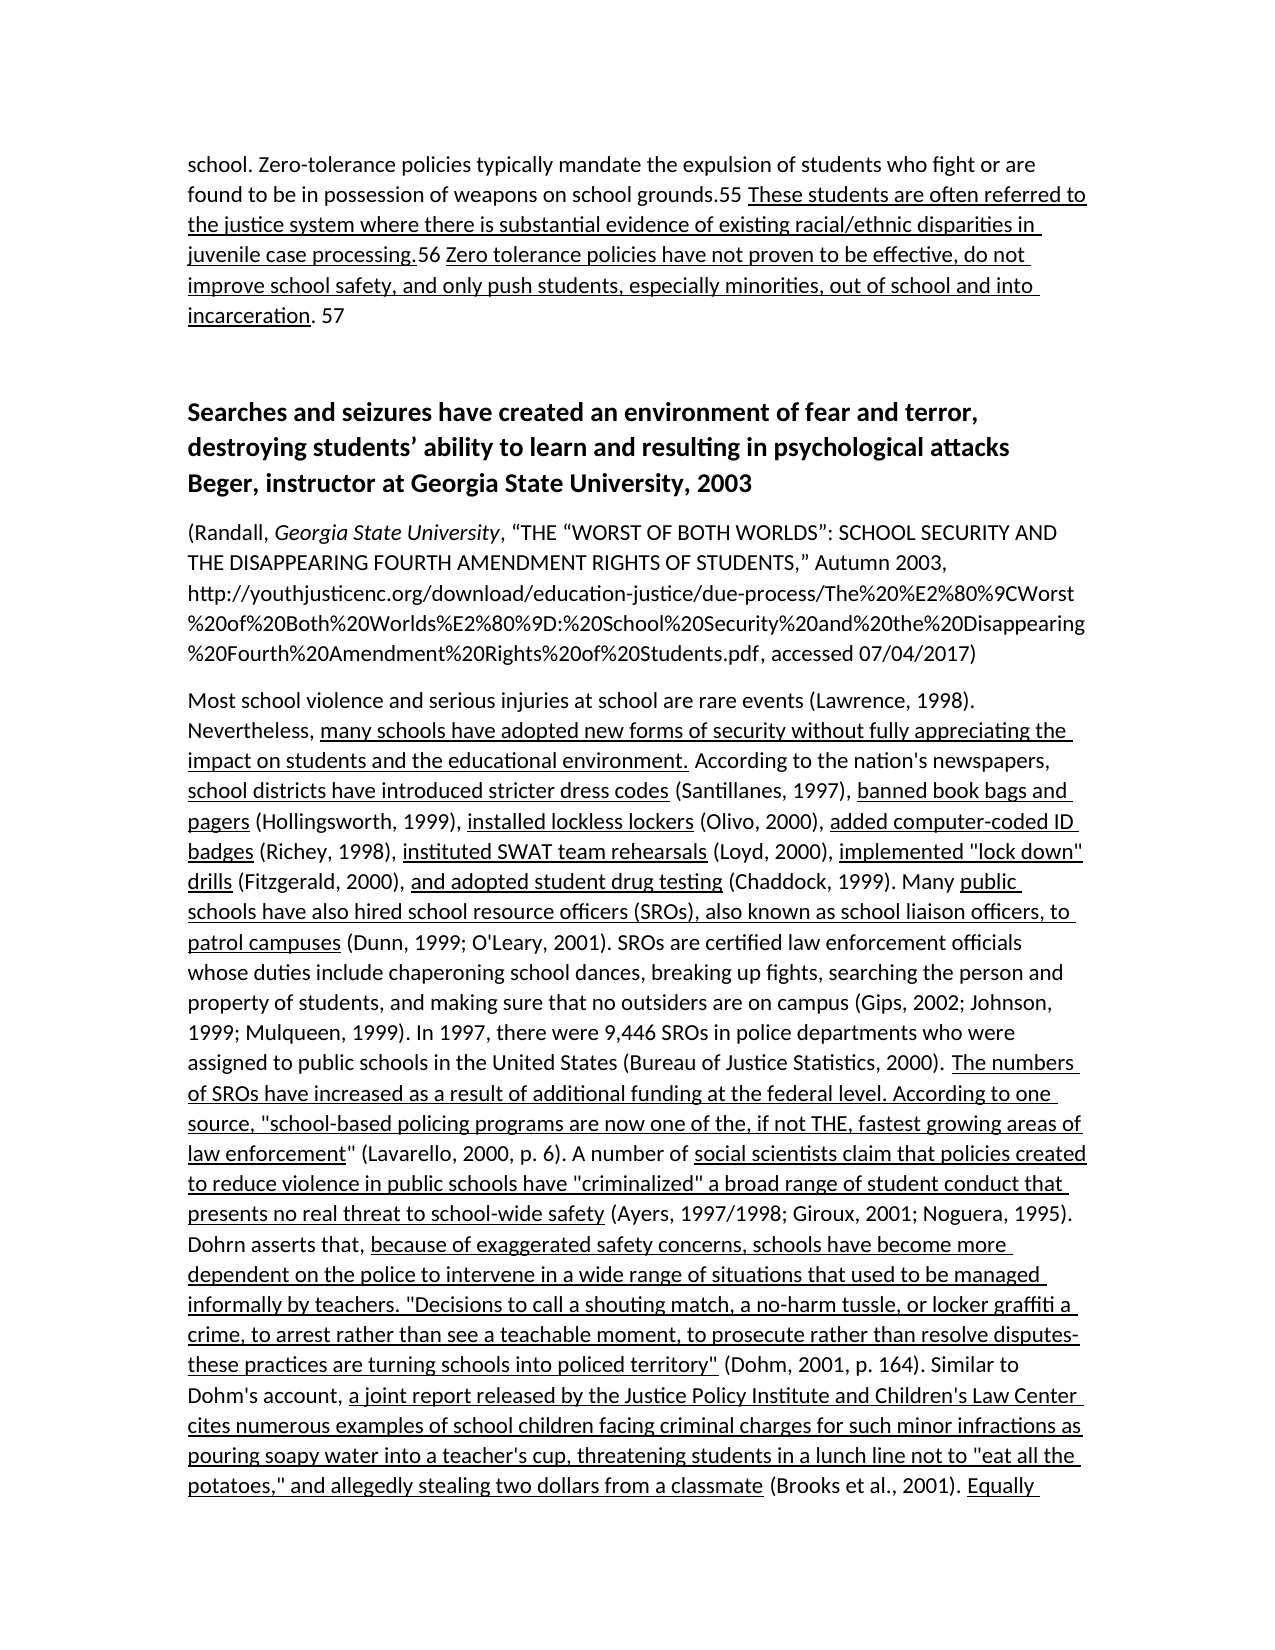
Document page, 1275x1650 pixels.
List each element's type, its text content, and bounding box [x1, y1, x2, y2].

text (Randall, Georgia State University, “THE “WORST OF BOTH WORLDS”: SCHOOL SECURITY AND THE DISAPPEARING FOURTH AMENDMENT RIGHTS OF STUDENTS,” Autumn 2003, http://youthjusticenc.org/download/education-justice/due-process/The%20%E2%80%9CWorst%20of%20Both%20Worlds%E2%80%9D:%20School%20Security%20and%20the%20Disappearing%20Fourth%20Amendment%20Rights%20of%20Students.pdf, accessed 07/04/2017) [187, 518, 1087, 667]
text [187, 686, 1087, 1499]
subtitle Searches and seizures have created an environment of fear and terror, destroying students’ ability to learn and resulting in psychological attacks [187, 395, 1087, 463]
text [187, 150, 1087, 329]
text Beger, instructor at Georgia State University, 2003 [187, 466, 1087, 499]
